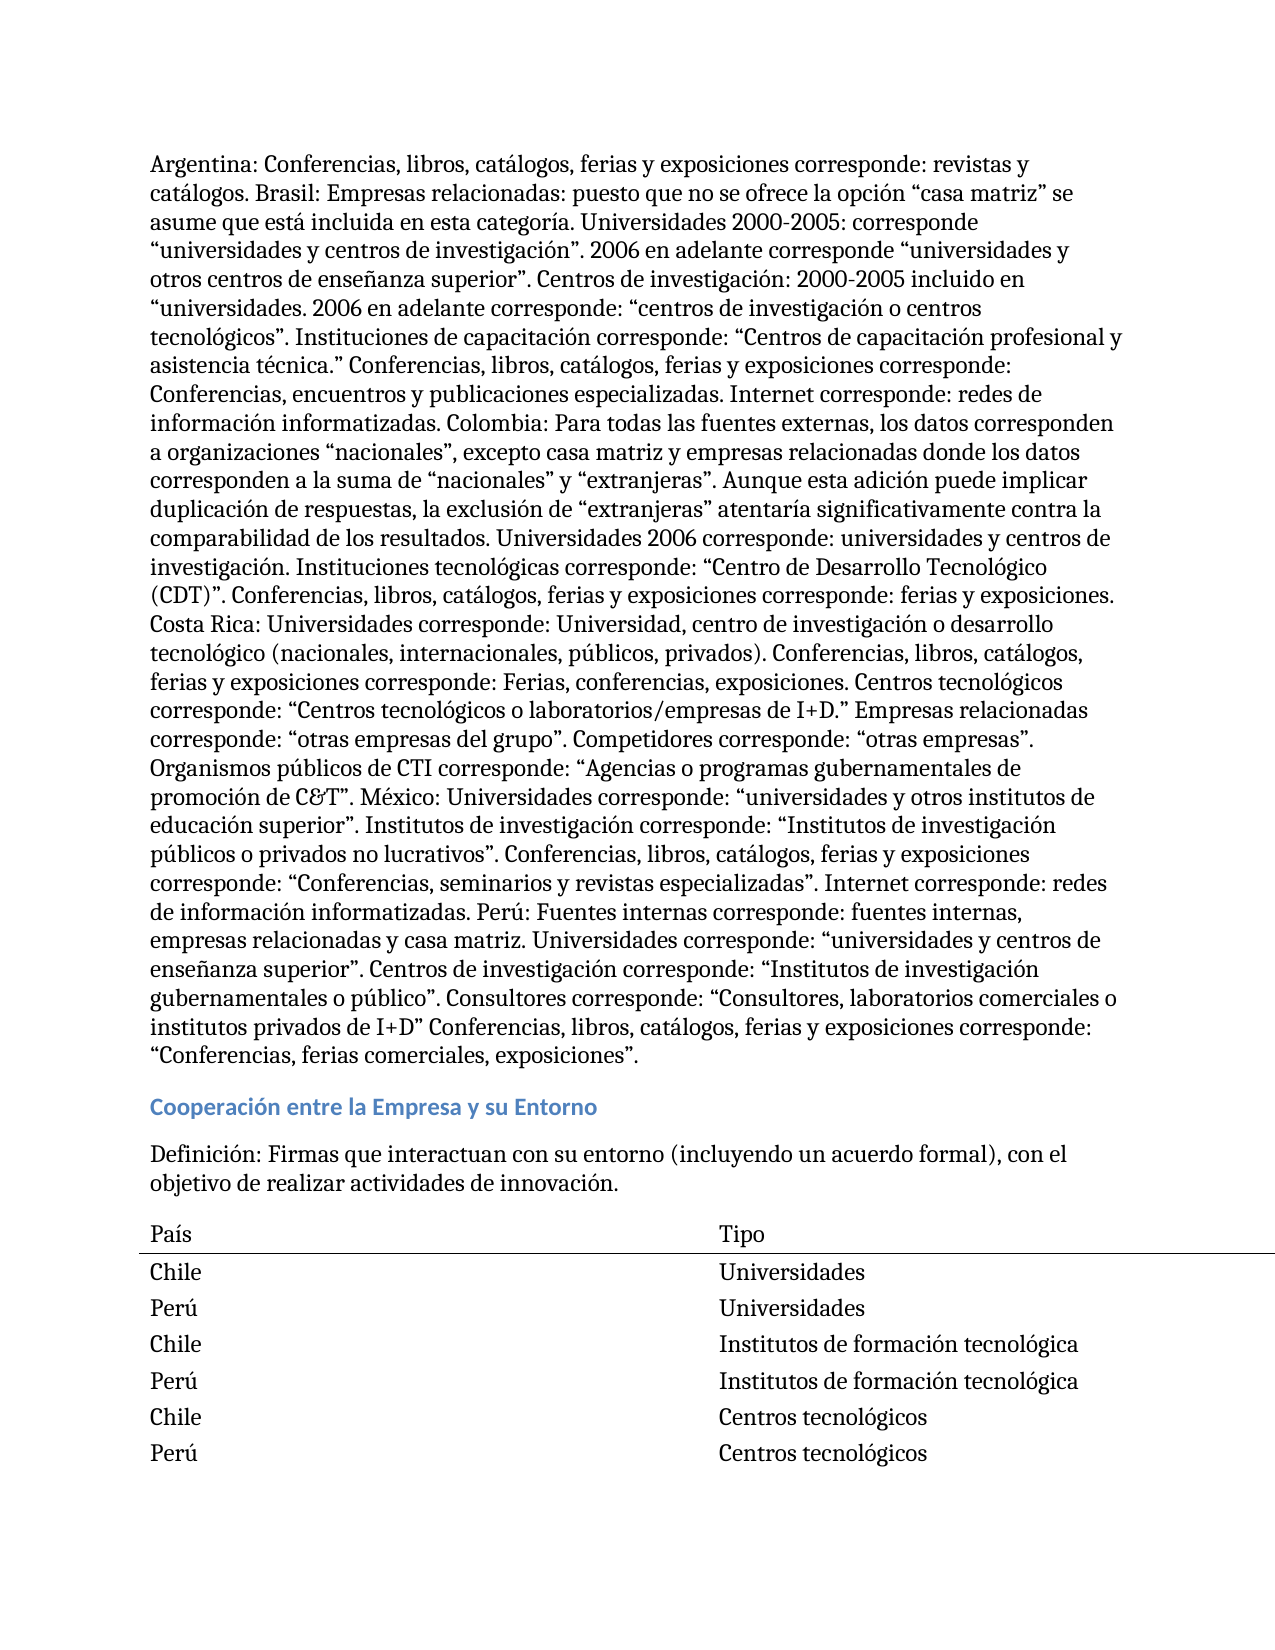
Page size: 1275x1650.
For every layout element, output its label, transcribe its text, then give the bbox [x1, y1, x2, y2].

text Definición: Firmas que interactuan con su entorno (incluyendo un acuerdo formal), con el objetivo de realizar actividades de innovación. [150, 1140, 1125, 1198]
text Argentina: Conferencias, libros, catálogos, ferias y exposiciones corresponde: revistas y catálogos. Brasil: Empresas relacionadas: puesto que no se ofrece la opción “casa matriz” se asume que está incluida en esta categoría. Universidades 2000-2005: corresponde “universidades y centros de investigación”. 2006 en adelante corresponde “universidades y otros centros de enseñanza superior”. Centros de investigación: 2000-2005 incluido en “universidades. 2006 en adelante corresponde: “centros de investigación o centros tecnológicos”. Instituciones de capacitación corresponde: “Centros de capacitación profesional y asistencia técnica.” Conferencias, libros, catálogos, ferias y exposiciones corresponde: Conferencias, encuentros y publicaciones especializadas. Internet corresponde: redes de información informatizadas. Colombia: Para todas las fuentes externas, los datos corresponden a organizaciones “nacionales”, excepto casa matriz y empresas relacionadas donde los datos corresponden a la suma de “nacionales” y “extranjeras”. Aunque esta adición puede implicar duplicación de respuestas, la exclusión de “extranjeras” atentaría significativamente contra la comparabilidad de los resultados. Universidades 2006 corresponde: universidades y centros de investigación. Instituciones tecnológicas corresponde: “Centro de Desarrollo Tecnológico (CDT)”. Conferencias, libros, catálogos, ferias y exposiciones corresponde: ferias y exposiciones. Costa Rica: Universidades corresponde: Universidad, centro de investigación o desarrollo tecnológico (nacionales, internacionales, públicos, privados). Conferencias, libros, catálogos, ferias y exposiciones corresponde: Ferias, conferencias, exposiciones. Centros tecnológicos corresponde: “Centros tecnológicos o laboratorios/empresas de I+D.” Empresas relacionadas corresponde: “otras empresas del grupo”. Competidores corresponde: “otras empresas”. Organismos públicos de CTI corresponde: “Agencias o programas gubernamentales de promoción de C&T”. México: Universidades corresponde: “universidades y otros institutos de educación superior”. Institutos de investigación corresponde: “Institutos de investigación públicos o privados no lucrativos”. Conferencias, libros, catálogos, ferias y exposiciones corresponde: “Conferencias, seminarios y revistas especializadas”. Internet corresponde: redes de información informatizadas. Perú: Fuentes internas corresponde: fuentes internas, empresas relacionadas y casa matriz. Universidades corresponde: “universidades y centros de enseñanza superior”. Centros de investigación corresponde: “Institutos de investigación gubernamentales o público”. Consultores corresponde: “Consultores, laboratorios comerciales o institutos privados de I+D” Conferencias, libros, catálogos, ferias y exposiciones corresponde: “Conferencias, ferias comerciales, exposiciones”. [150, 150, 1125, 1070]
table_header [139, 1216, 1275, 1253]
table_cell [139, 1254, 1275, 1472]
subtitle Cooperación entre la Empresa y su Entorno [150, 1091, 1125, 1121]
